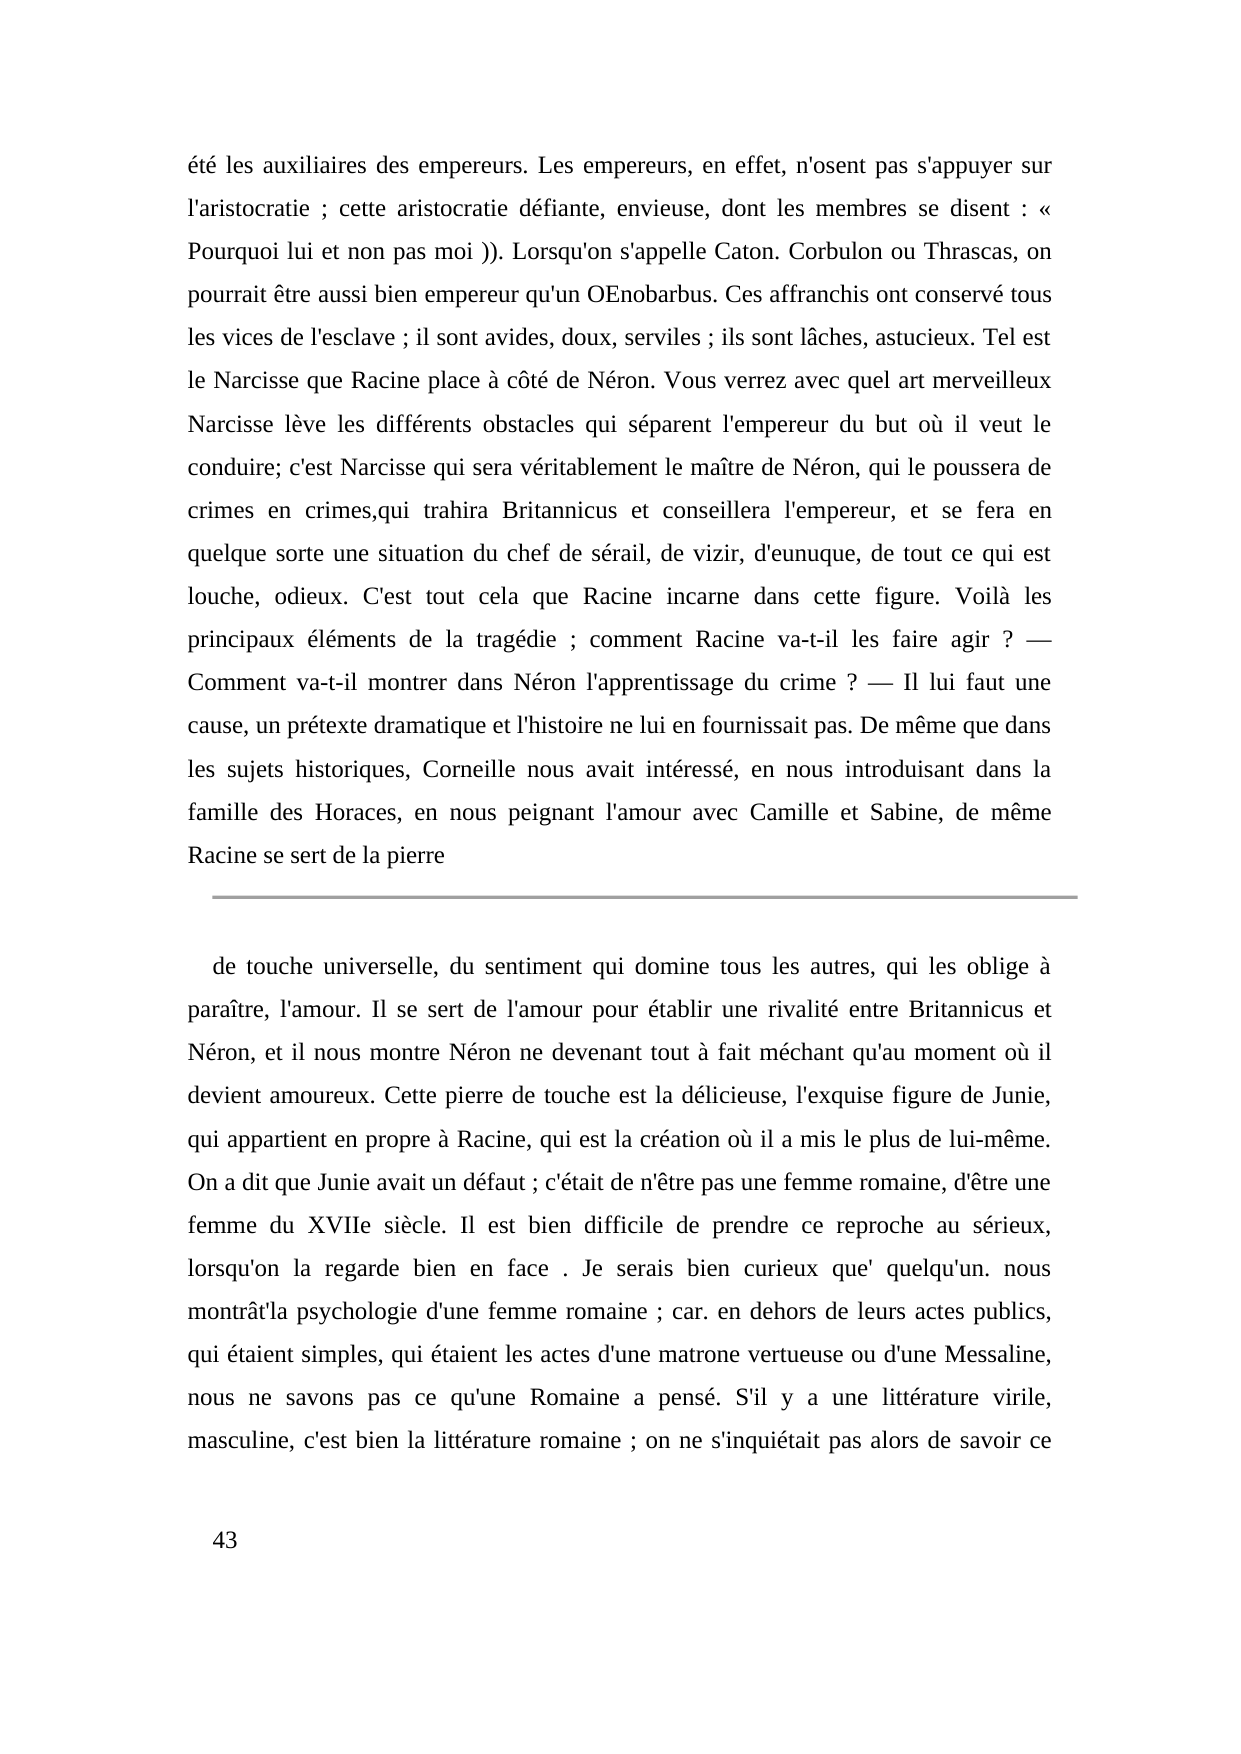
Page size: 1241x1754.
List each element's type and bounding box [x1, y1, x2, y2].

text [187, 150, 1053, 869]
text [187, 951, 1053, 1454]
